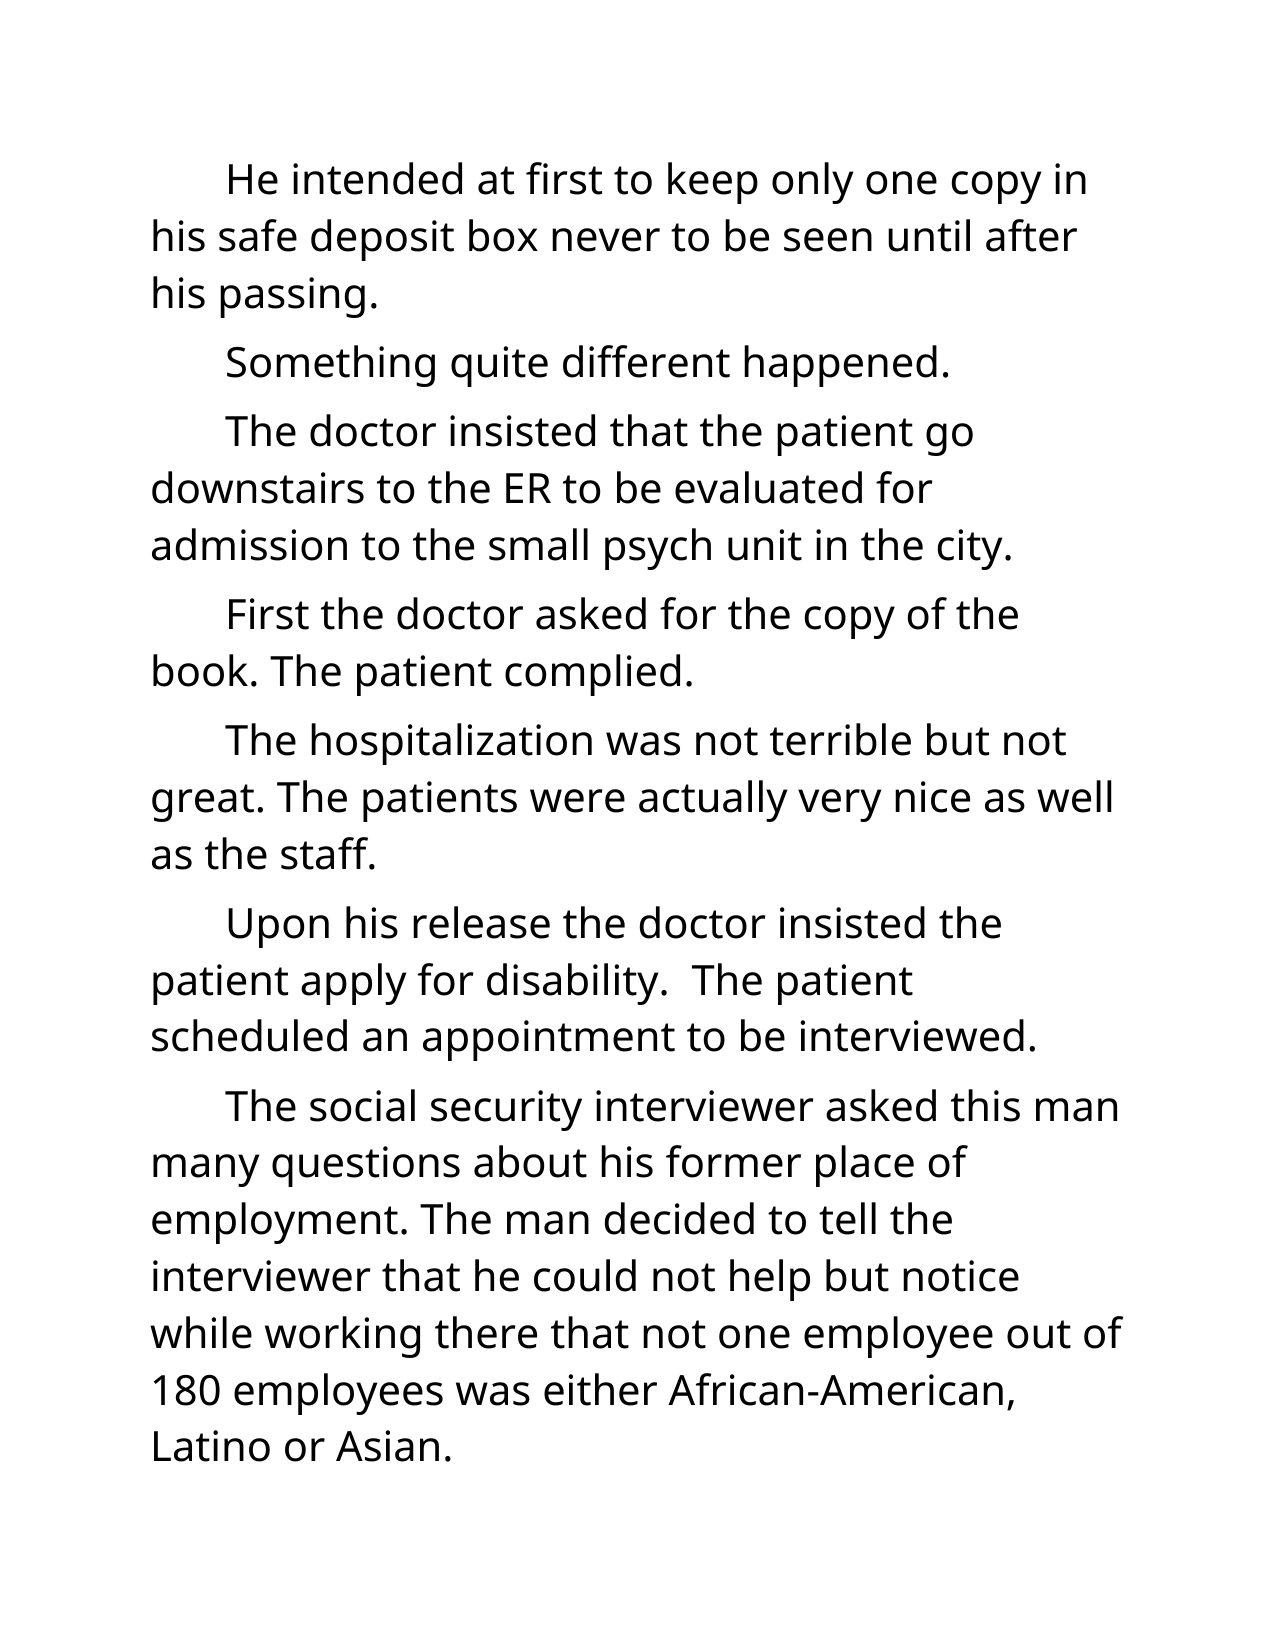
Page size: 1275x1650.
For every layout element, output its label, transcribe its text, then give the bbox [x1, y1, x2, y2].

text The social security interviewer asked this man many questions about his former place of employment. The man decided to tell the interviewer that he could not help but notice while working there that not one employee out of 180 employees was either African-American, Latino or Asian. [150, 1077, 1125, 1474]
text He intended at first to keep only one copy in his safe deposit box never to be seen until after his passing. [150, 150, 1125, 320]
text The hospitalization was not terrible but not great. The patients were actually very nice as well as the staff. [150, 711, 1125, 881]
text Something quite different happened. [150, 333, 1125, 389]
text Upon his release the doctor insisted the patient apply for disability. The patient scheduled an appointment to be interviewed. [150, 894, 1125, 1064]
text The doctor insisted that the patient go downstairs to the ER to be evaluated for admission to the small psych unit in the city. [150, 402, 1125, 572]
text First the doctor asked for the copy of the book. The patient complied. [150, 585, 1125, 698]
